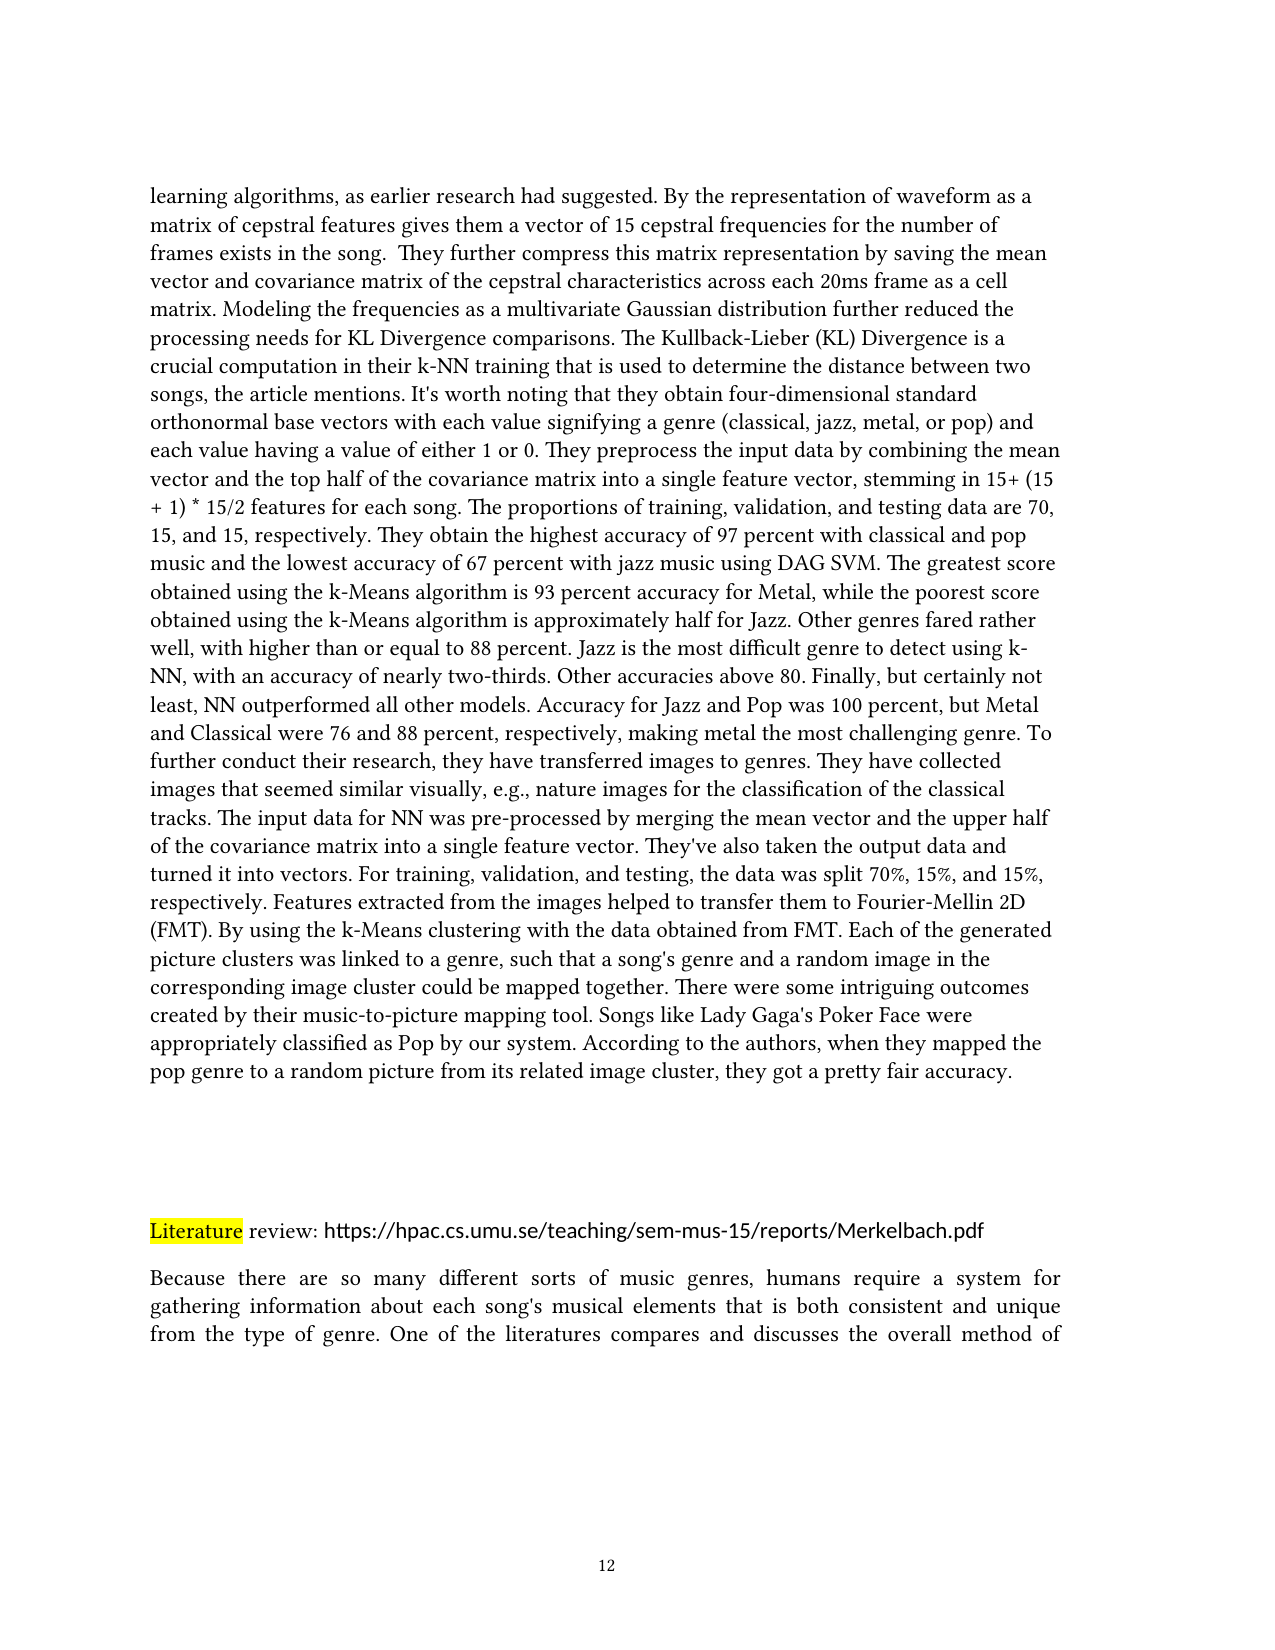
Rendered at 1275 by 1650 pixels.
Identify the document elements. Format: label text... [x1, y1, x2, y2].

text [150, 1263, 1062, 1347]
text Literature review: https://hpac.cs.umu.se/teaching/sem-mus-15/reports/Merkelbach.pdf [150, 1216, 1062, 1244]
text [150, 183, 1062, 1084]
